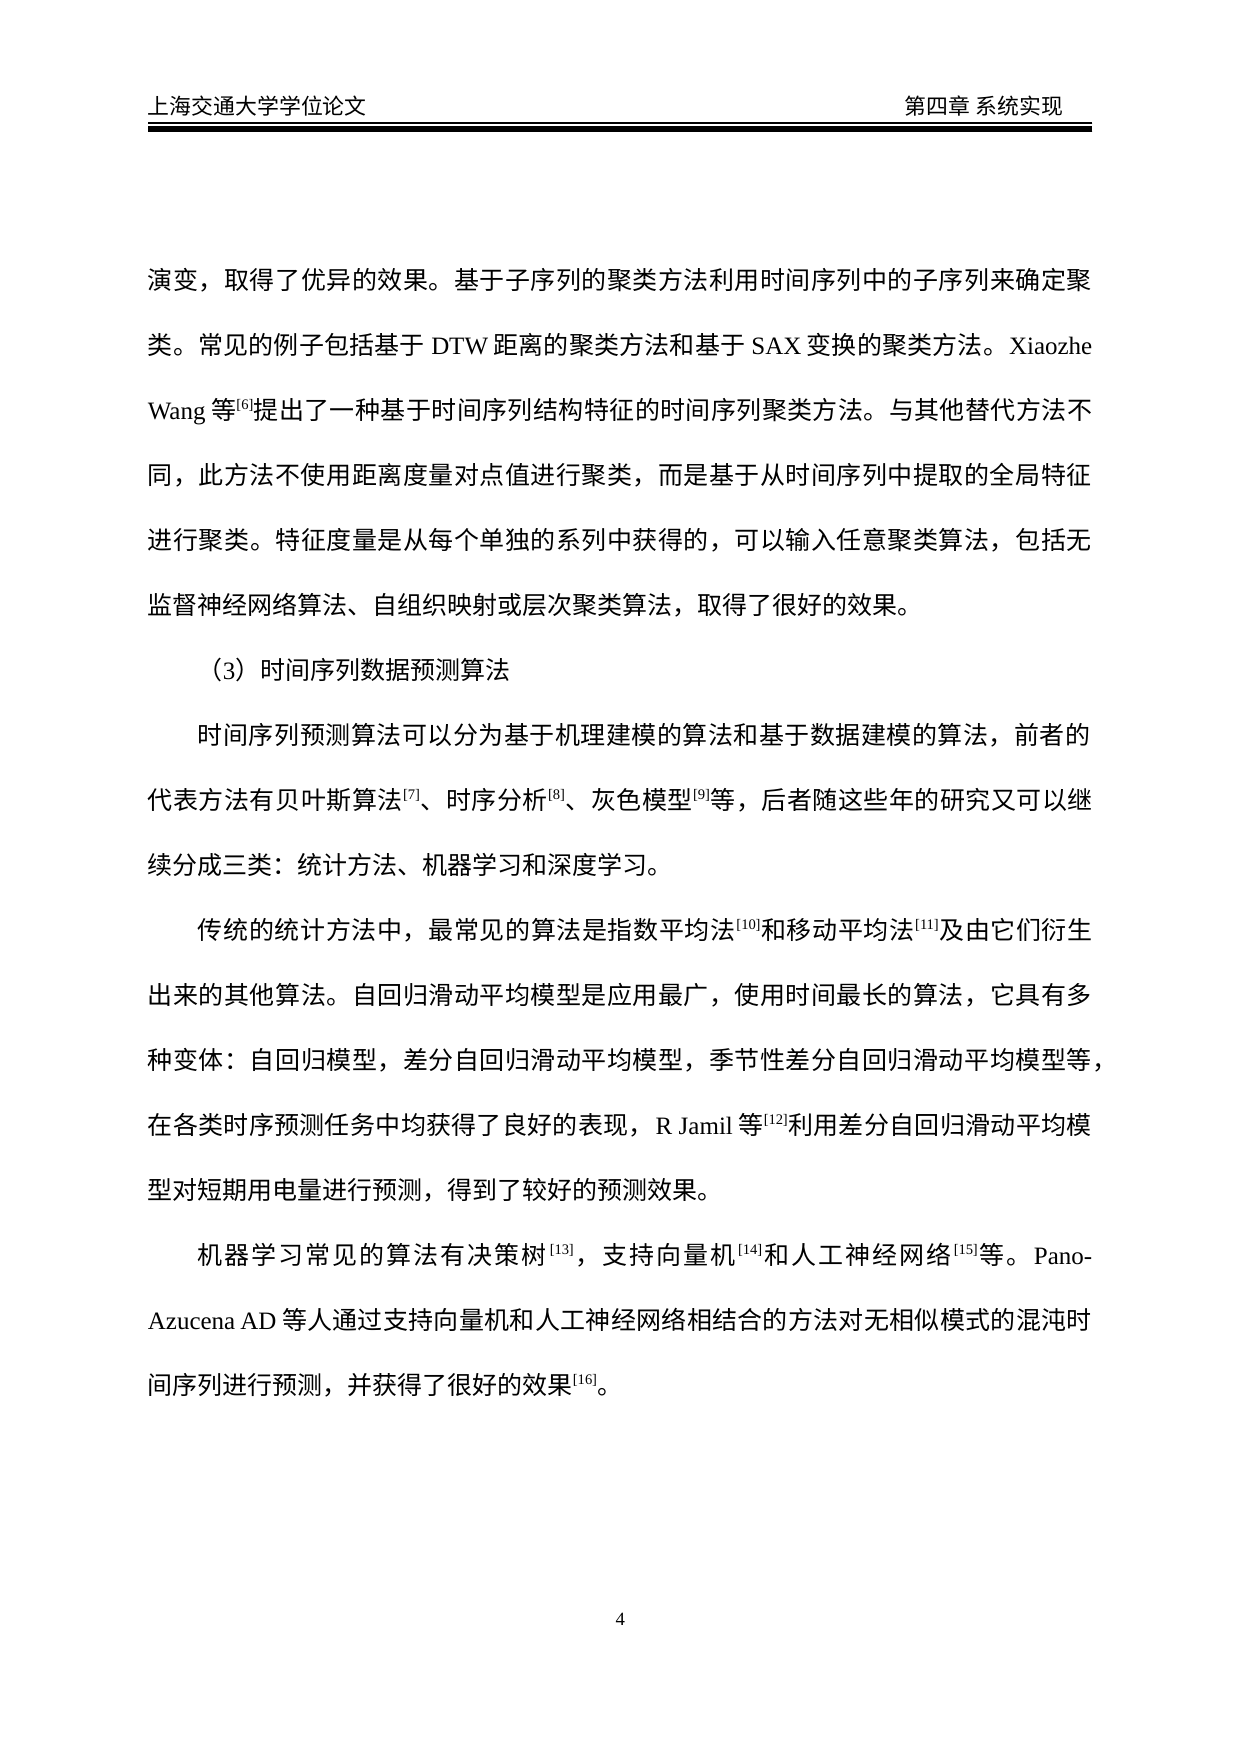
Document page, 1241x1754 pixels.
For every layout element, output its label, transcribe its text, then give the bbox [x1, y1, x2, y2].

text 时间序列预测算法可以分为基于机理建模的算法和基于数据建模的算法，前者的代表方法有贝叶斯算法[7]、时序分析[8]、灰色模型[9]等，后者随这些年的研究又可以继续分成三类：统计方法、机器学习和深度学习。 [148, 701, 1092, 896]
text 传统的统计方法中，最常见的算法是指数平均法[10]和移动平均法[11]及由它们衍生出来的其他算法。自回归滑动平均模型是应用最广，使用时间最长的算法，它具有多种变体：自回归模型，差分自回归滑动平均模型，季节性差分自回归滑动平均模型等，在各类时序预测任务中均获得了良好的表现，R Jamil等[12]利用差分自回归滑动平均模型对短期用电量进行预测，得到了较好的预测效果。 [148, 896, 1092, 1221]
text （3）时间序列数据预测算法 [148, 636, 1092, 701]
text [148, 246, 1092, 636]
text 机器学习常见的算法有决策树[13]，支持向量机[14]和人工神经网络[15]等。Pano-Azucena AD等人通过支持向量机和人工神经网络相结合的方法对无相似模式的混沌时间序列进行预测，并获得了很好的效果[16]。 [148, 1221, 1092, 1416]
